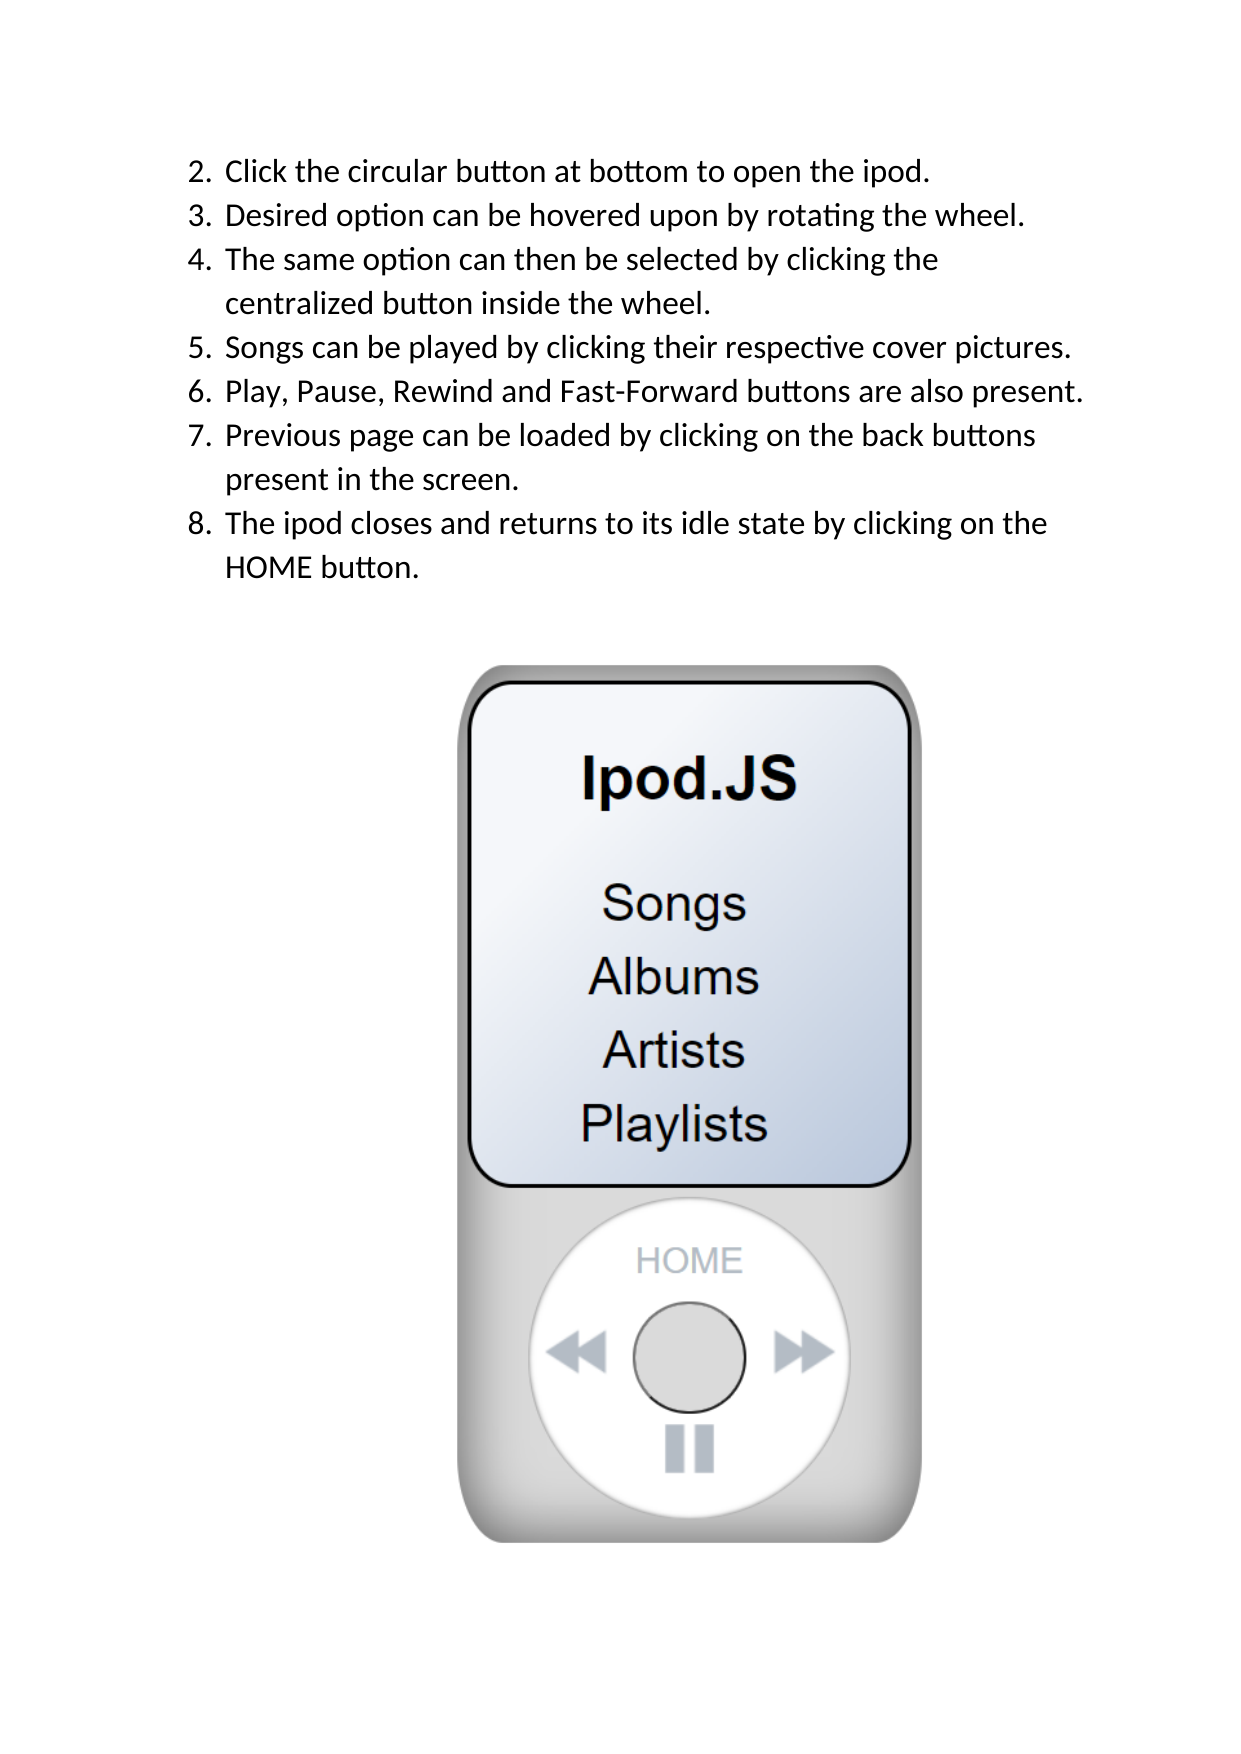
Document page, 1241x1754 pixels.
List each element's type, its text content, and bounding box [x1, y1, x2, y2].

list The ipod closes and returns to its idle state by clicking on the HOME button. [187, 502, 1090, 586]
list Click the circular button at bottom to open the ipod. [187, 150, 1090, 191]
list Songs can be played by clicking their respective cover pictures. [187, 326, 1090, 367]
list Previous page can be loaded by clicking on the back buttons present in the screen. [187, 414, 1090, 498]
picture [225, 633, 1165, 1574]
list The same option can then be selected by clicking the centralized button inside the wheel. [187, 238, 1090, 323]
list Desired option can be hovered upon by rotating the wheel. [187, 194, 1090, 235]
list Play, Pause, Rewind and Fast-Forward buttons are also present. [187, 370, 1090, 411]
